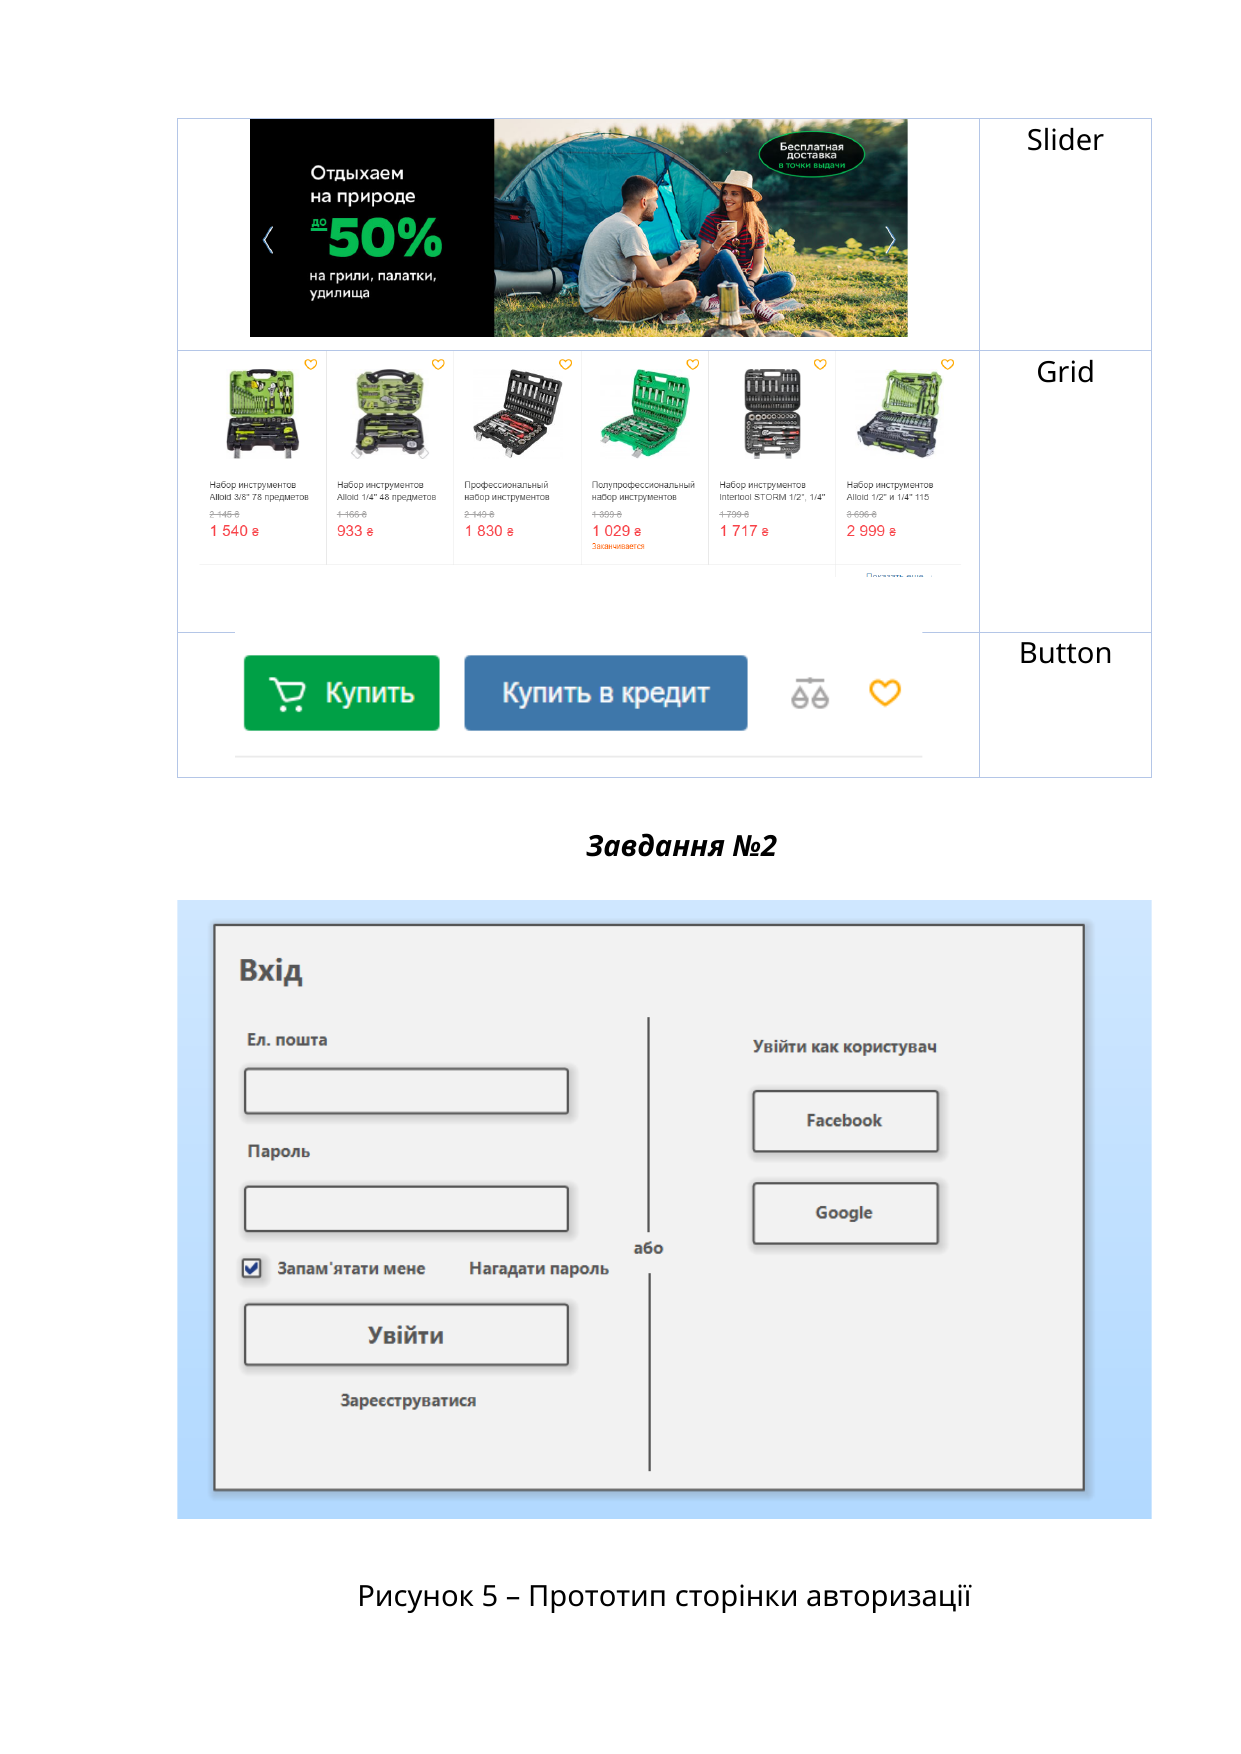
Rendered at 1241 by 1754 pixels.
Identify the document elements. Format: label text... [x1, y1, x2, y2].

picture [177, 900, 1152, 1519]
text Завдання №2 [177, 825, 1152, 865]
table_cell Button [980, 633, 1151, 777]
picture [250, 119, 908, 337]
table_cell [178, 351, 979, 632]
picture [235, 632, 923, 764]
table_cell [178, 633, 979, 777]
picture [196, 351, 962, 577]
table_cell [178, 119, 979, 350]
table_cell Slider [980, 119, 1151, 350]
table_cell Grid [980, 351, 1151, 632]
